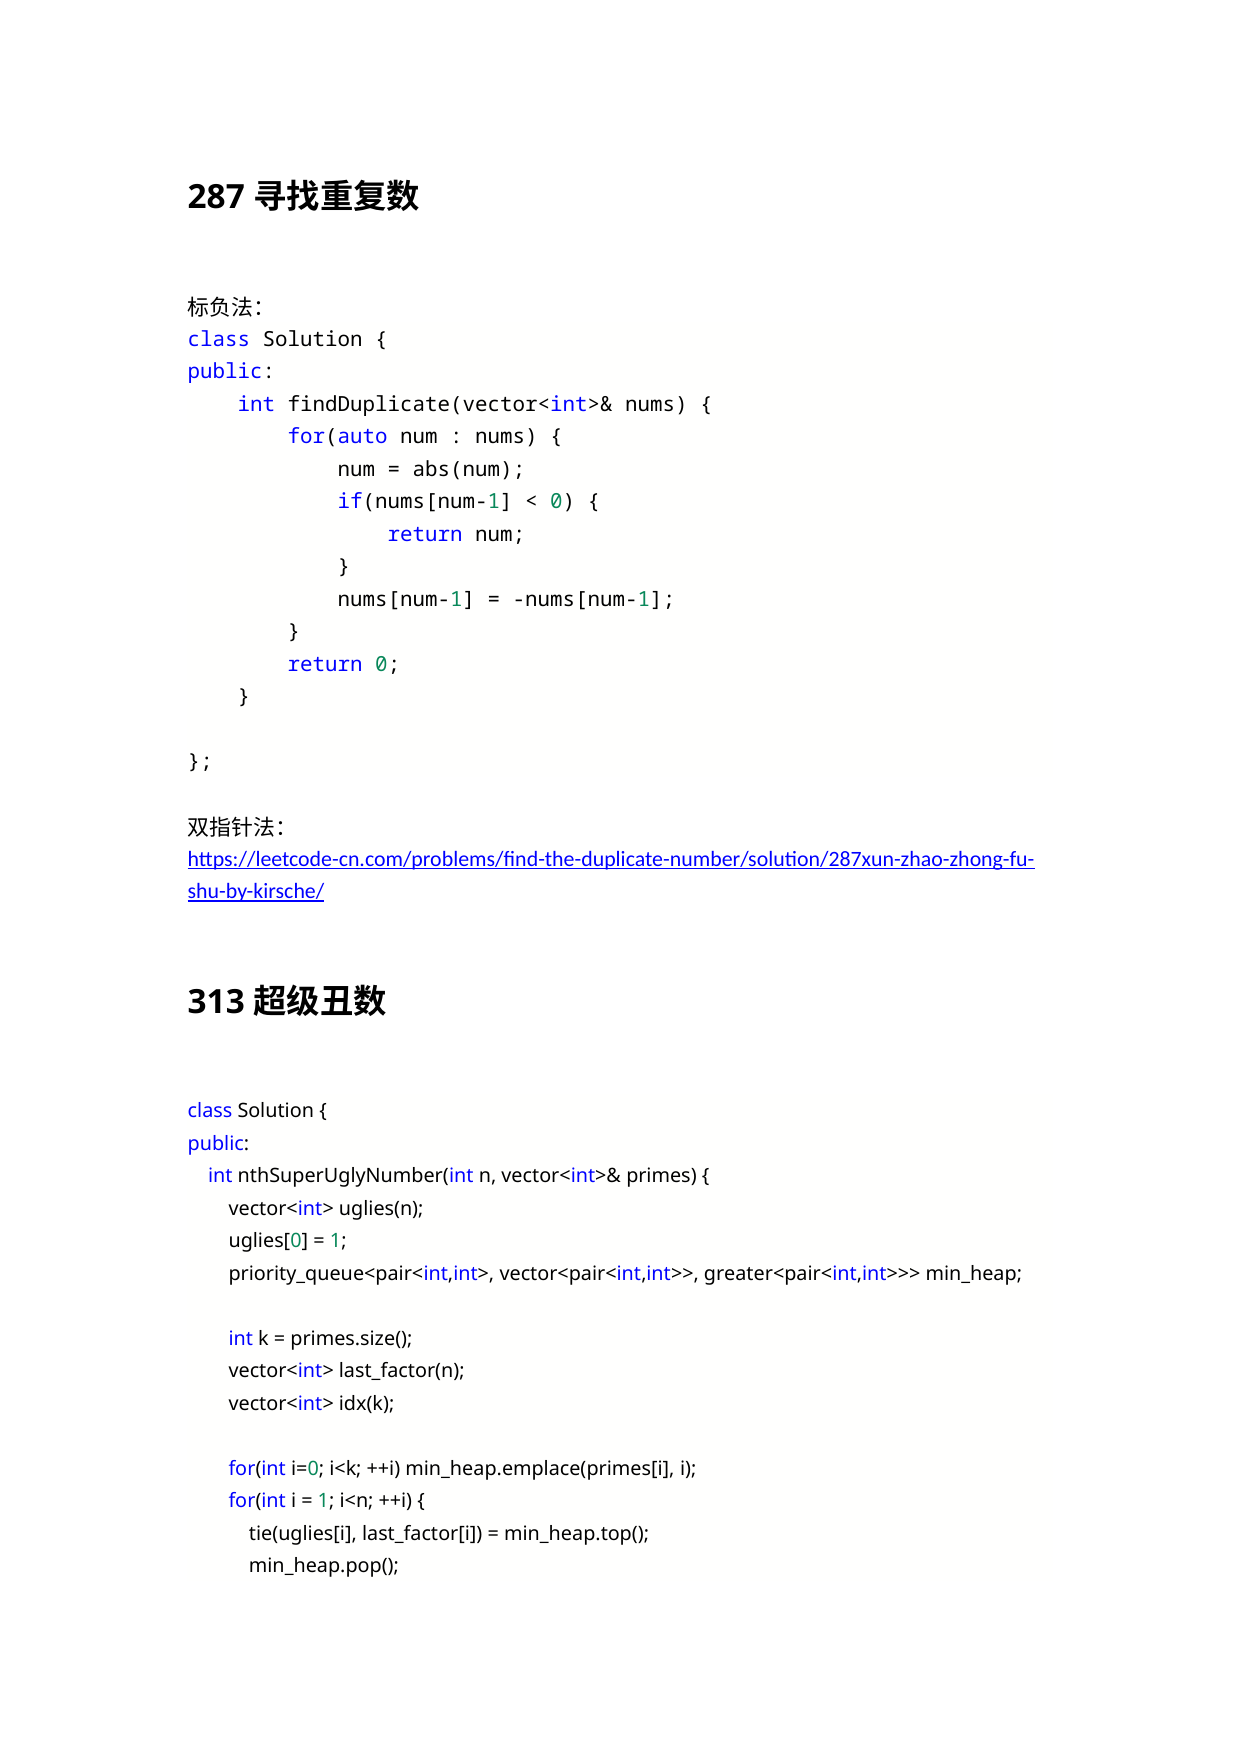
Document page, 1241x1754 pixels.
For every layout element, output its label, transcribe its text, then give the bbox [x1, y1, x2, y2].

text } [187, 549, 1053, 582]
text } [187, 614, 1053, 647]
text 标负法： [187, 289, 1053, 322]
subtitle 313 超级丑数 [187, 966, 1053, 1031]
text 双指针法： [187, 809, 1053, 842]
text nums[num-1] = -nums[num-1]; [187, 582, 1053, 614]
text vector<int> uglies(n); [187, 1191, 1053, 1224]
text num = abs(num); [187, 452, 1053, 484]
text } [187, 679, 1053, 712]
text int k = primes.size(); [187, 1321, 1053, 1354]
text public: [187, 1126, 1053, 1159]
text for(int i=0; i<k; ++i) min_heap.emplace(primes[i], i); [187, 1451, 1053, 1484]
text return num; [187, 517, 1053, 549]
text for(int i = 1; i<n; ++i) { [187, 1484, 1053, 1516]
text vector<int> idx(k); [187, 1386, 1053, 1419]
text int findDuplicate(vector<int>& nums) { [187, 387, 1053, 419]
text class Solution { [187, 322, 1053, 354]
text public: [187, 354, 1053, 387]
subtitle 287 寻找重复数 [187, 162, 1053, 227]
text int nthSuperUglyNumber(int n, vector<int>& primes) { [187, 1159, 1053, 1191]
text vector<int> last_factor(n); [187, 1354, 1053, 1386]
text for(auto num : nums) { [187, 419, 1053, 452]
text uglies[0] = 1; [187, 1224, 1053, 1256]
text class Solution { [187, 1094, 1053, 1126]
text tie(uglies[i], last_factor[i]) = min_heap.top(); [187, 1516, 1053, 1549]
text }; [187, 744, 1053, 777]
text https://leetcode-cn.com/problems/find-the-duplicate-number/solution/287xun-zhao-zhong-fu-shu-by-kirsche/ [187, 842, 1053, 907]
text priority_queue<pair<int,int>, vector<pair<int,int>>, greater<pair<int,int>>> min_heap; [187, 1256, 1053, 1289]
text return 0; [187, 647, 1053, 679]
text if(nums[num-1] < 0) { [187, 484, 1053, 517]
text min_heap.pop(); [187, 1549, 1053, 1581]
